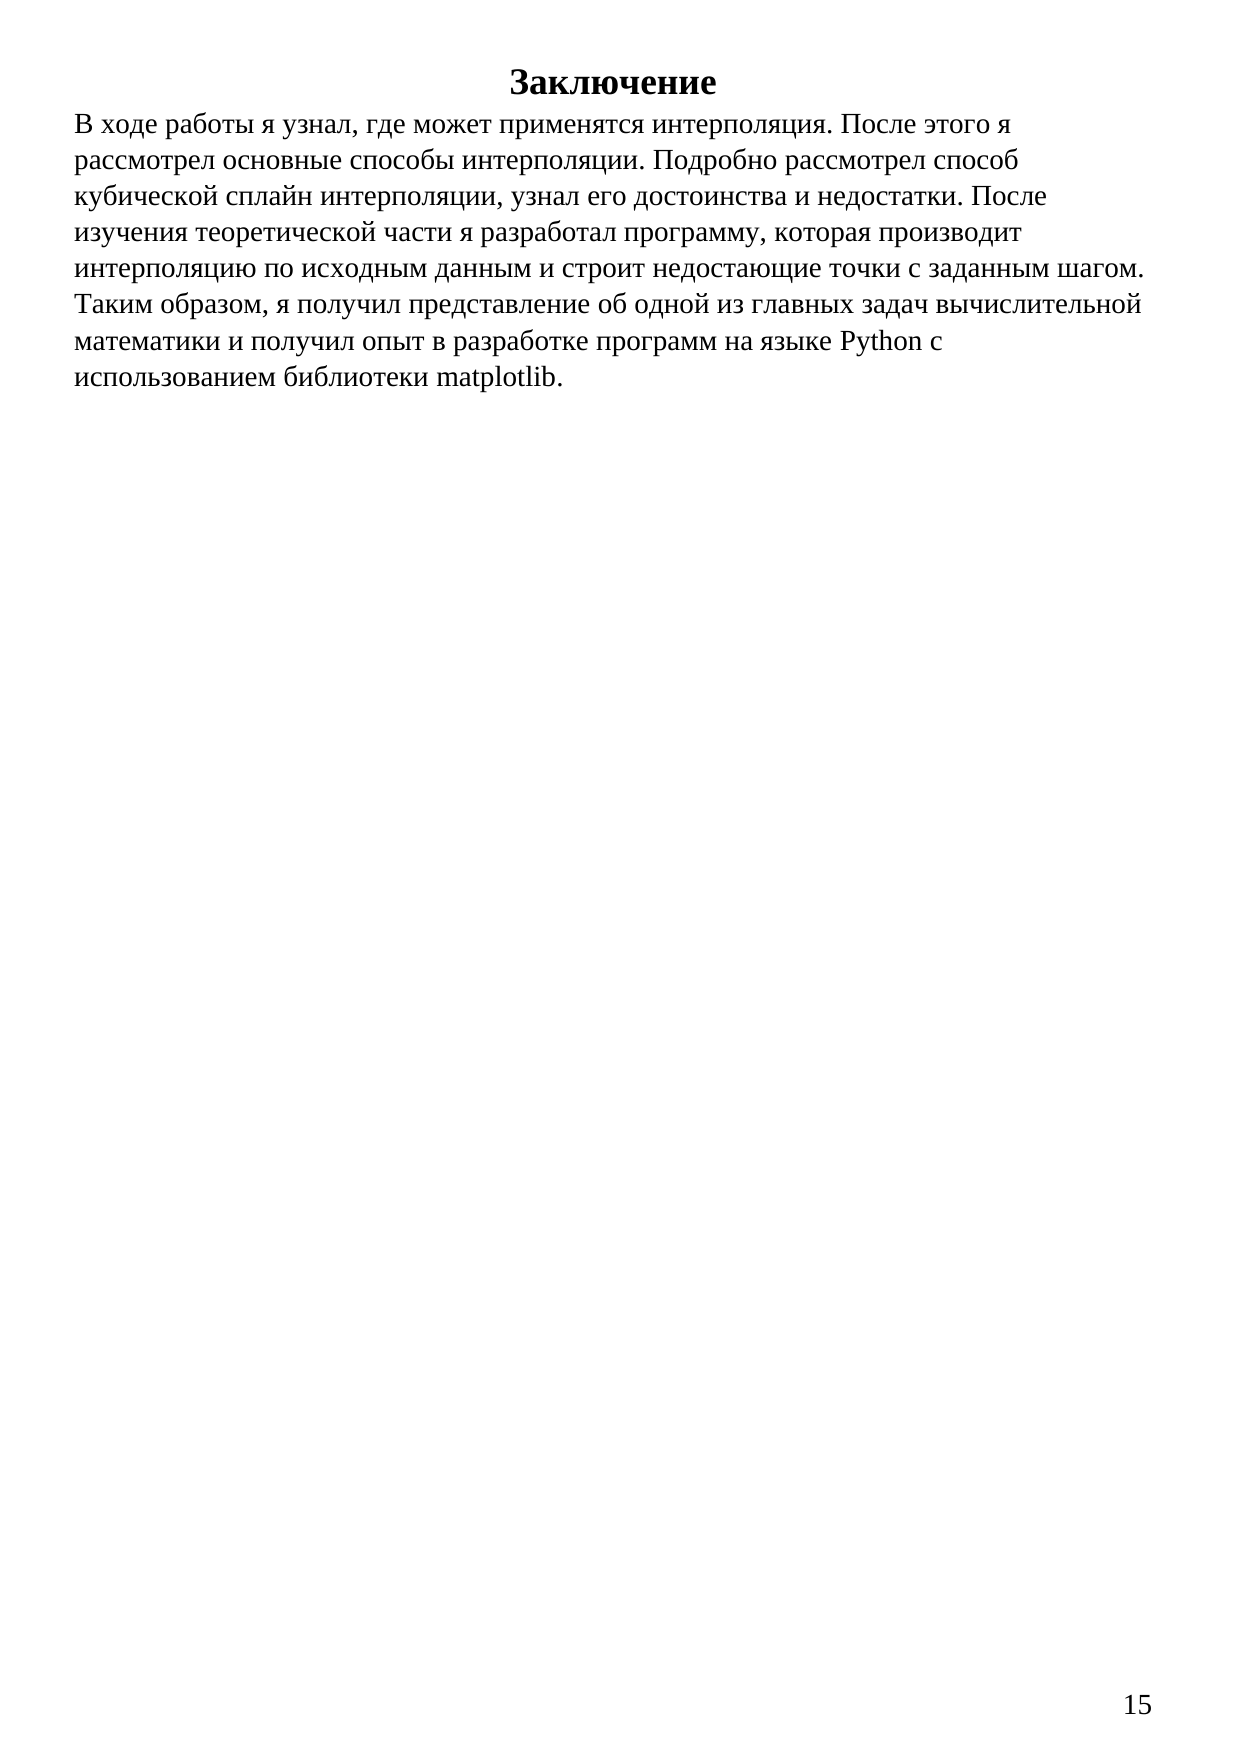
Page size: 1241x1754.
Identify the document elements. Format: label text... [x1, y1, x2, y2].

subtitle Заключение [74, 59, 1152, 102]
text В ходе работы я узнал, где может применятся интерполяция. После этого я рассмотрел основные способы интерполяции. Подробно рассмотрел способ кубической сплайн интерполяции, узнал его достоинства и недостатки. После изучения теоретической части я разработал программу, которая производит интерполяцию по исходным данным и строит недостающие точки с заданным шагом. Таким образом, я получил представление об одной из главных задач вычислительной математики и получил опыт в разработке программ на языке Python с использованием библиотеки matplotlib. [74, 106, 1152, 392]
